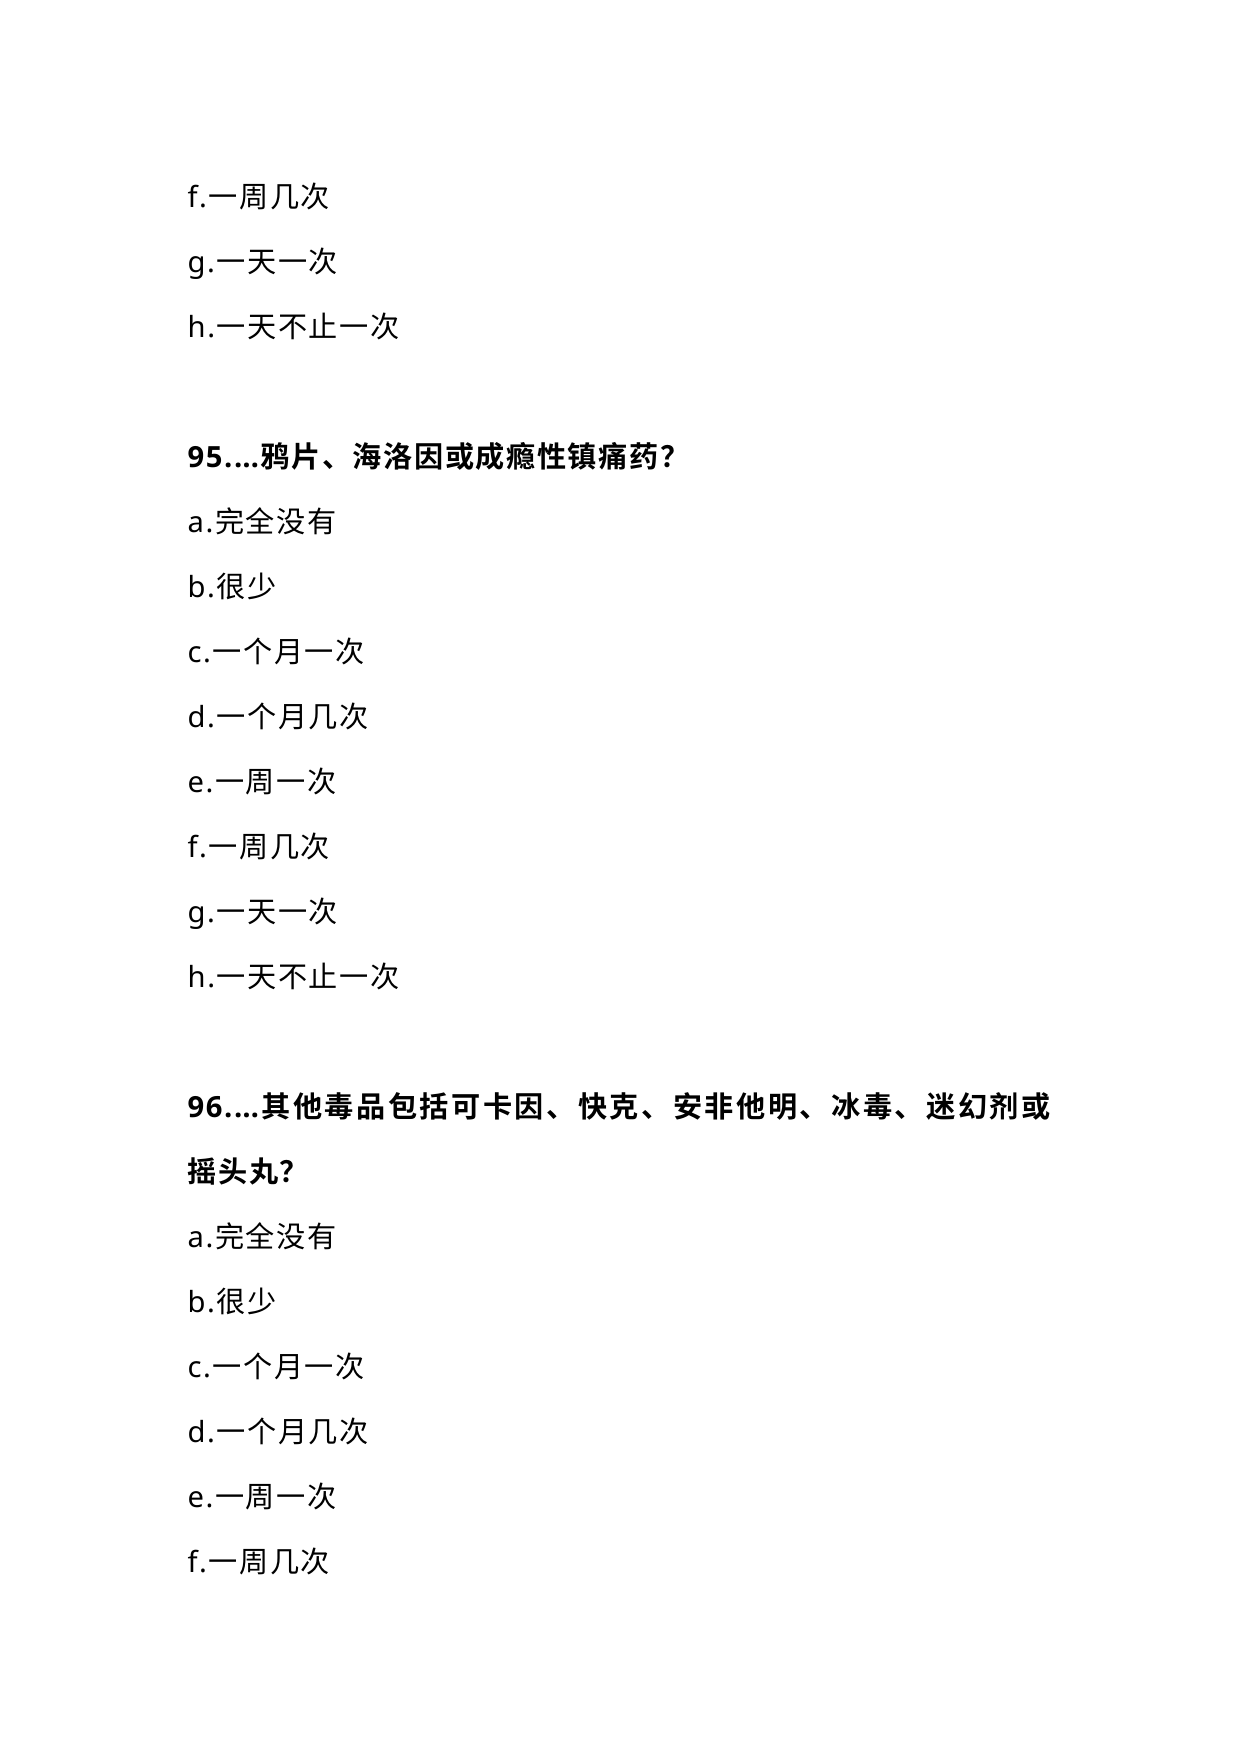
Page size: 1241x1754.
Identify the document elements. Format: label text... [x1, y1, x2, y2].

list b.很少 [187, 1267, 1053, 1332]
list e.一周一次 [187, 747, 1053, 812]
list f.一周几次 [187, 162, 1053, 227]
list d.一个月几次 [187, 682, 1053, 747]
list b.很少 [187, 552, 1053, 617]
list f.一周几次 [187, 1527, 1053, 1592]
list h.一天不止一次 [187, 942, 1053, 1007]
list c.一个月一次 [187, 617, 1053, 682]
list a.完全没有 [187, 487, 1053, 552]
list d.一个月几次 [187, 1397, 1053, 1462]
list f.一周几次 [187, 812, 1053, 877]
list g.一天一次 [187, 877, 1053, 942]
list h.一天不止一次 [187, 292, 1053, 357]
text 96.…其他毒品包括可卡因、快克、安非他明、冰毒、迷幻剂或摇头丸？ [187, 1072, 1053, 1202]
list a.完全没有 [187, 1202, 1053, 1267]
list g.一天一次 [187, 227, 1053, 292]
text 95.…鸦片、海洛因或成瘾性镇痛药？ [187, 422, 1053, 487]
list c.一个月一次 [187, 1332, 1053, 1397]
list e.一周一次 [187, 1462, 1053, 1527]
